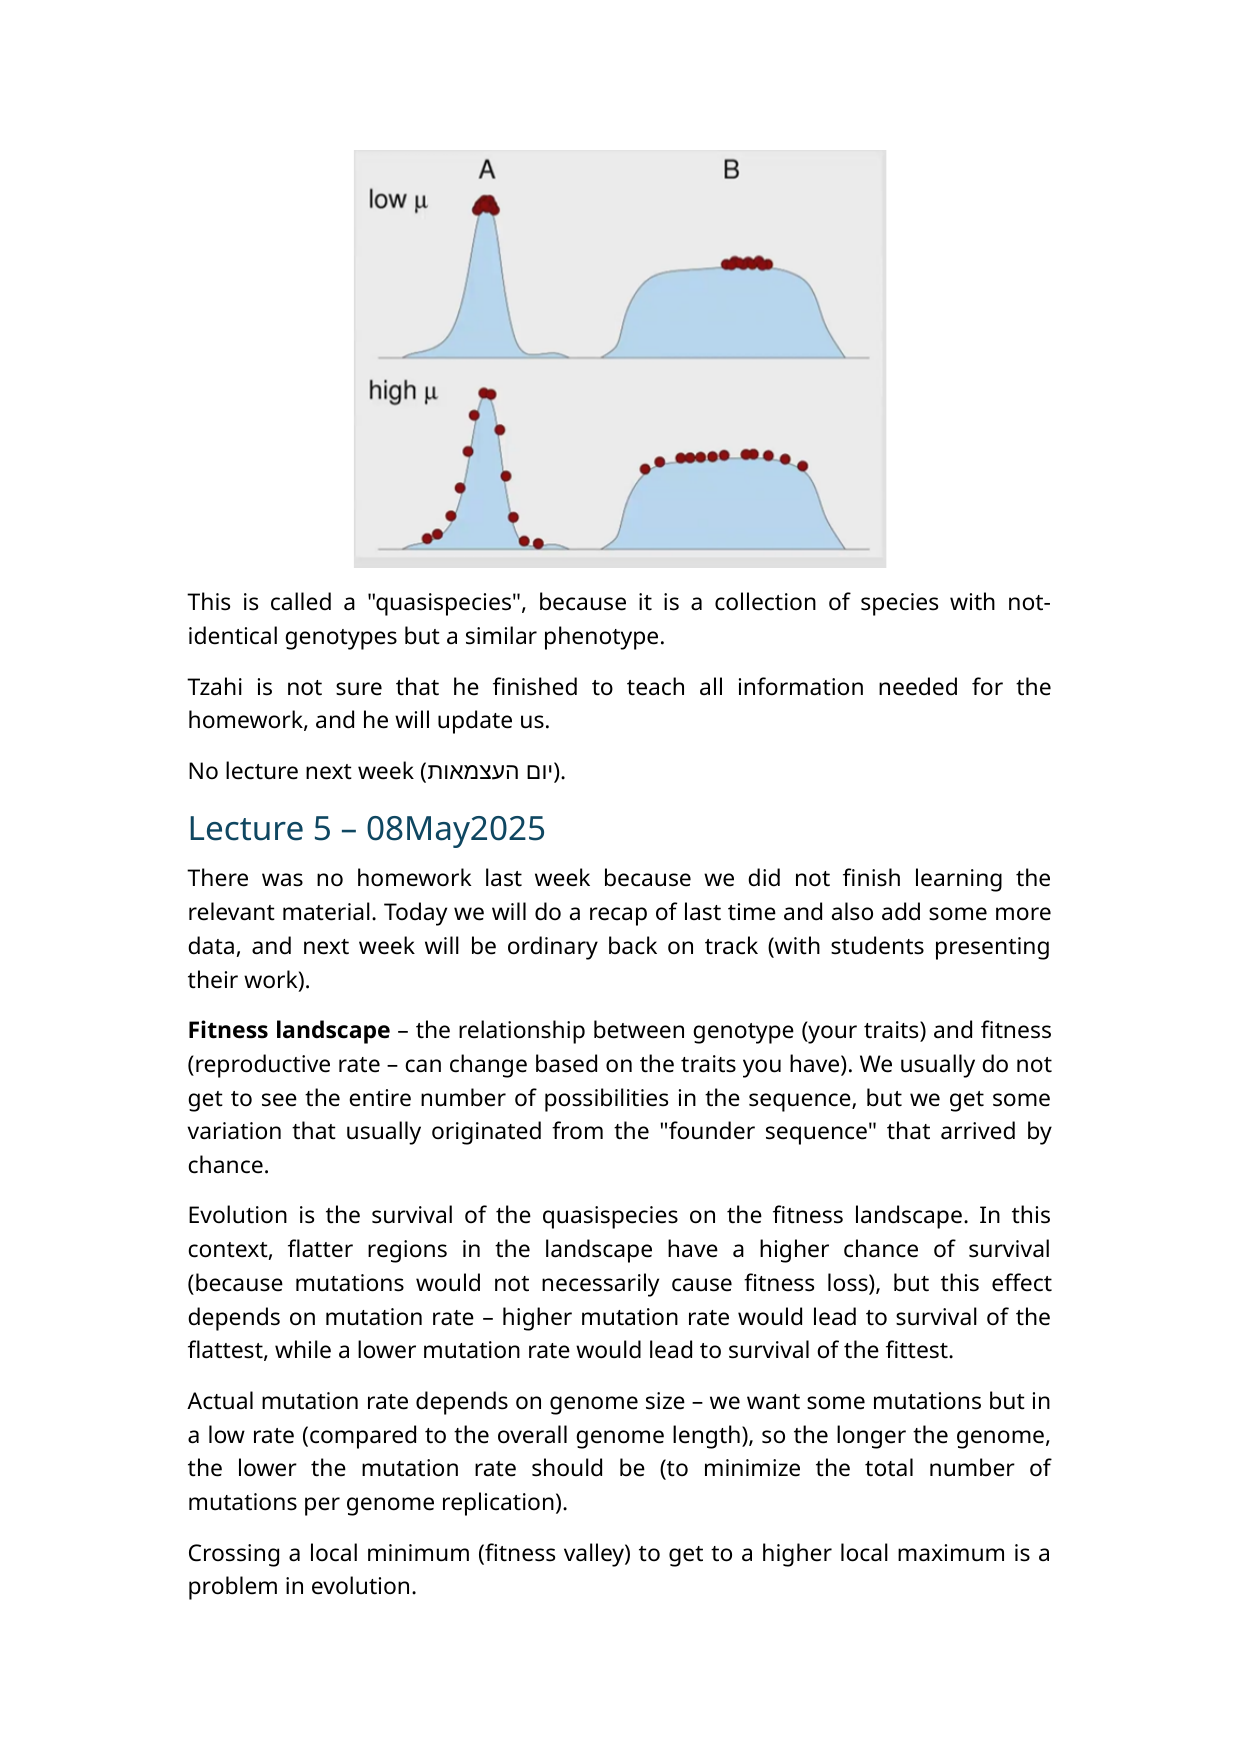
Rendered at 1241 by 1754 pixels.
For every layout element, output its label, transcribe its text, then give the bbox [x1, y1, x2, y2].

text There was no homework last week because we did not finish learning the relevant material. Today we will do a recap of last time and also add some more data, and next week will be ordinary back on track (with students presenting their work). [187, 862, 1053, 995]
text Fitness landscape – the relationship between genotype (your traits) and fitness (reproductive rate – can change based on the traits you have). We usually do not get to see the entire number of possibilities in the sequence, but we get some variation that usually originated from the "founder sequence" that arrived by chance. [187, 1014, 1053, 1180]
text Evolution is the survival of the quasispecies on the fitness landscape. In this context, flatter regions in the landscape have a higher chance of survival (because mutations would not necessarily cause fitness loss), but this effect depends on mutation rate – higher mutation rate would lead to survival of the flattest, while a lower mutation rate would lead to survival of the fittest. [187, 1199, 1053, 1366]
text Actual mutation rate depends on genome size – we want some mutations but in a low rate (compared to the overall genome length), so the longer the genome, the lower the mutation rate should be (to minimize the total number of mutations per genome replication). [187, 1385, 1053, 1517]
text Tzahi is not sure that he finished to teach all information needed for the homework, and he will update us. [187, 671, 1053, 736]
text No lecture next week (יום העצמאות). [187, 755, 1053, 786]
picture [353, 150, 887, 568]
text Crossing a local minimum (fitness valley) to get to a higher local maximum is a problem in evolution. [187, 1537, 1053, 1602]
subtitle Lecture 5 – 08May2025 [187, 805, 1053, 851]
text This is called a "quasispecies", because it is a collection of species with not-identical genotypes but a similar phenotype. [187, 586, 1053, 651]
